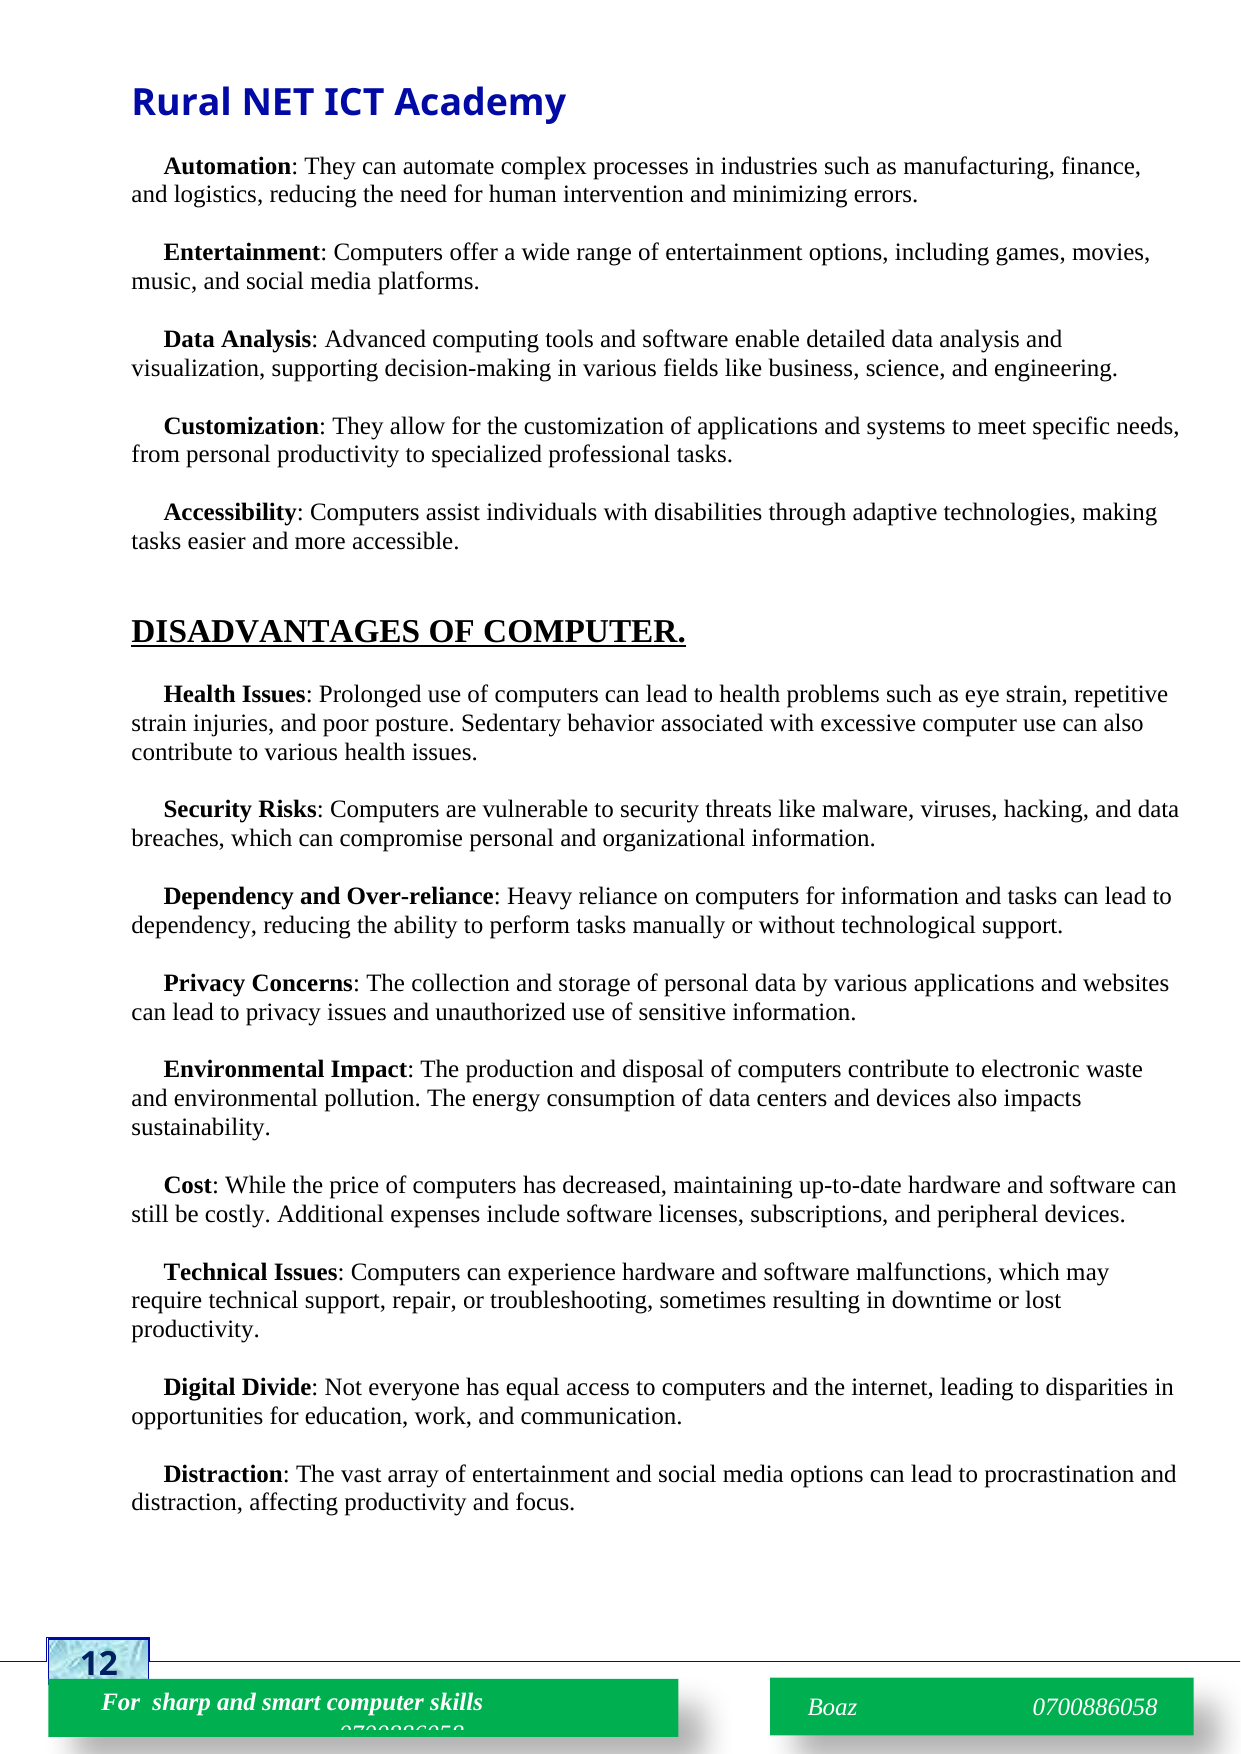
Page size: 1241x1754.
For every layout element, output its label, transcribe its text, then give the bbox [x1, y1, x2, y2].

text  Cost: While the price of computers has decreased, maintaining up-to-date hardware and software can still be costly. Additional expenses include software licenses, subscriptions, and peripheral devices. [131, 1170, 1181, 1227]
text DISADVANTAGES OF COMPUTER. [131, 612, 1181, 650]
text  Technical Issues: Computers can experience hardware and software malfunctions, which may require technical support, repair, or troubleshooting, sometimes resulting in downtime or lost productivity. [131, 1257, 1181, 1343]
text  Privacy Concerns: The collection and storage of personal data by various applications and websites can lead to privacy issues and unauthorized use of sensitive information. [131, 968, 1181, 1025]
text  Distraction: The vast array of entertainment and social media options can lead to procrastination and distraction, affecting productivity and focus. [131, 1459, 1181, 1516]
text  Health Issues: Prolonged use of computers can lead to health problems such as eye strain, repetitive strain injuries, and poor posture. Sedentary behavior associated with excessive computer use can also contribute to various health issues. [131, 679, 1181, 765]
text  Customization: They allow for the customization of applications and systems to meet specific needs, from personal productivity to specialized professional tasks. [131, 411, 1181, 468]
text  Entertainment: Computers offer a wide range of entertainment options, including games, movies, music, and social media platforms. [131, 237, 1181, 295]
text  Data Analysis: Advanced computing tools and software enable detailed data analysis and visualization, supporting decision-making in various fields like business, science, and engineering. [131, 324, 1181, 382]
text  Automation: They can automate complex processes in industries such as manufacturing, finance, and logistics, reducing the need for human intervention and minimizing errors. [131, 151, 1181, 208]
picture [49, 1640, 148, 1678]
text  Security Risks: Computers are vulnerable to security threats like malware, viruses, hacking, and data breaches, which can compromise personal and organizational information. [131, 794, 1181, 852]
text  Environmental Impact: The production and disposal of computers contribute to electronic waste and environmental pollution. The energy consumption of data centers and devices also impacts sustainability. [131, 1054, 1181, 1141]
text  Digital Divide: Not everyone has equal access to computers and the internet, leading to disparities in opportunities for education, work, and communication. [131, 1372, 1181, 1429]
text  Dependency and Over-reliance: Heavy reliance on computers for information and tasks can lead to dependency, reducing the ability to perform tasks manually or without technological support. [131, 881, 1181, 939]
text  Accessibility: Computers assist individuals with disabilities through adaptive technologies, making tasks easier and more accessible. [131, 497, 1181, 555]
